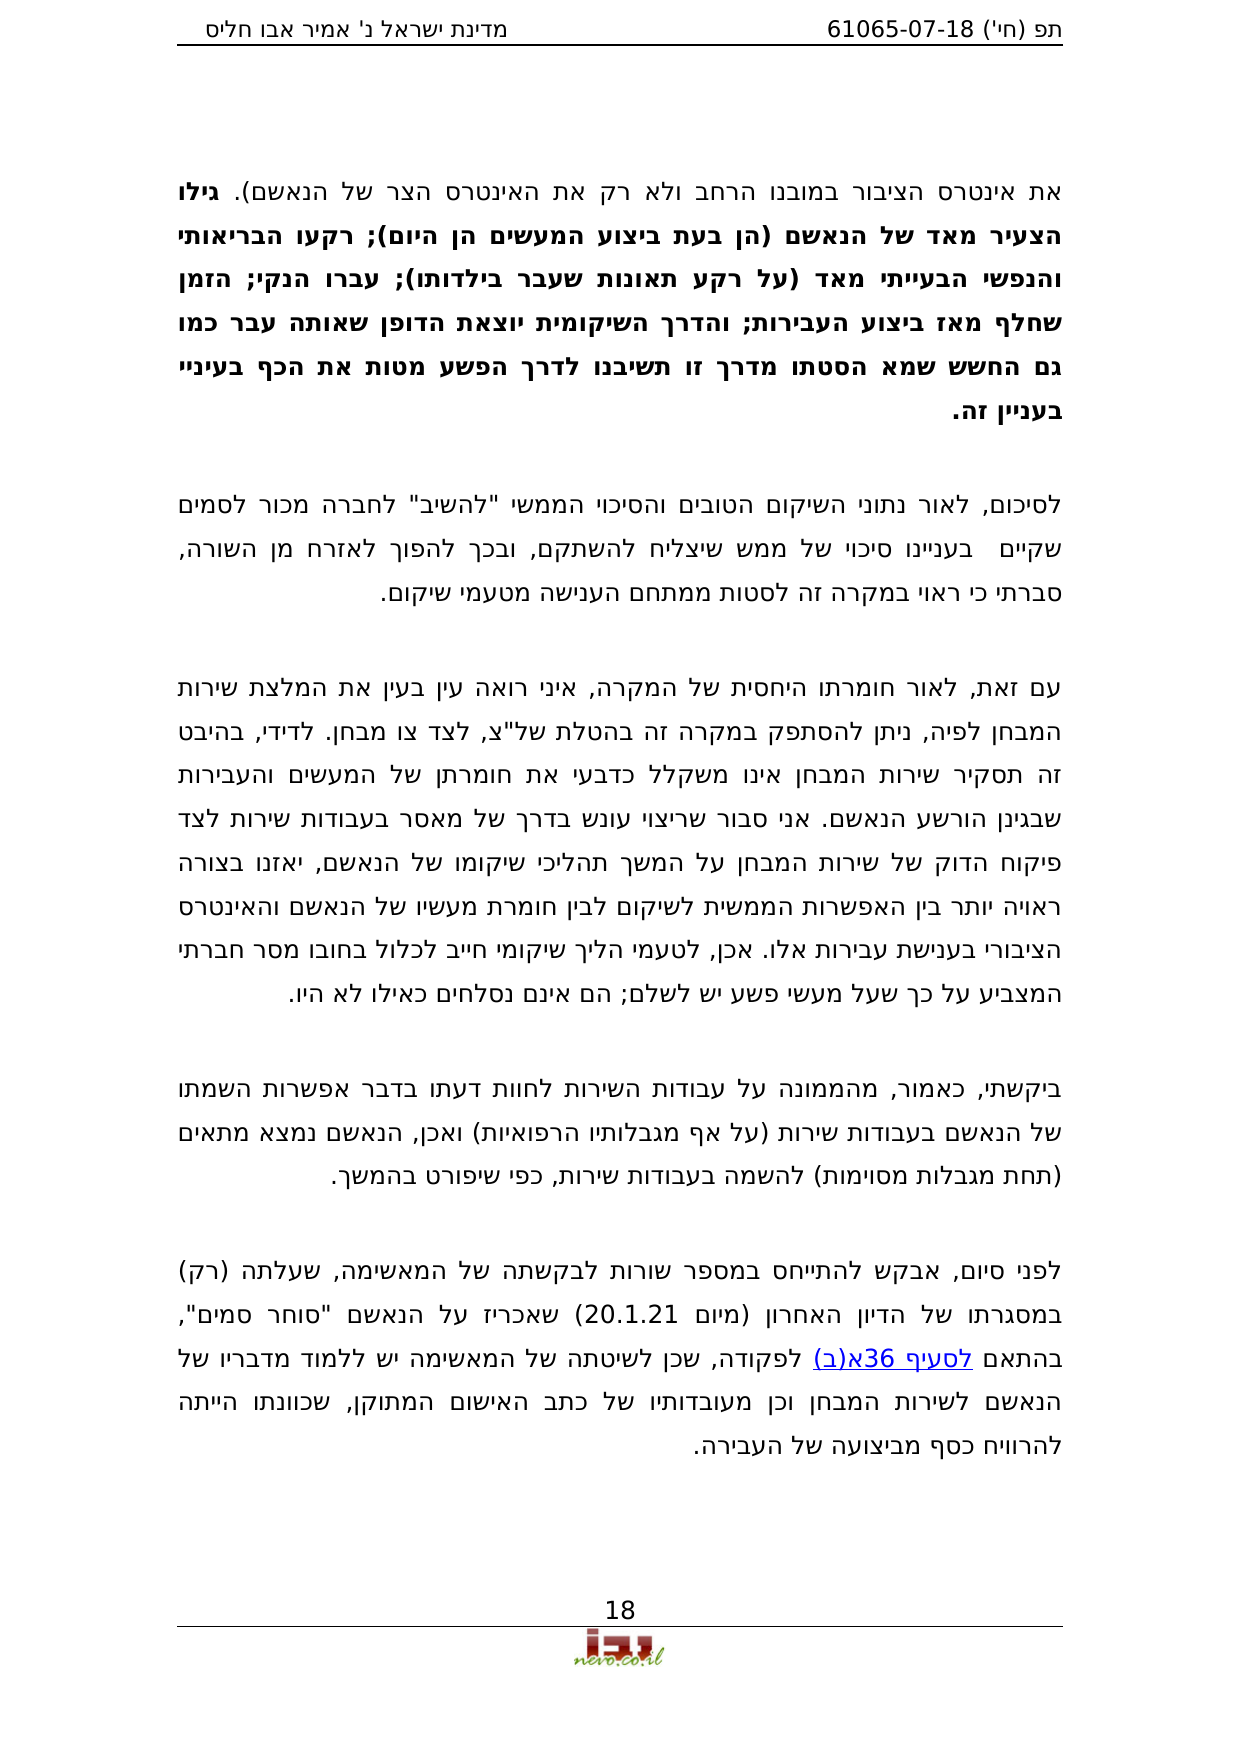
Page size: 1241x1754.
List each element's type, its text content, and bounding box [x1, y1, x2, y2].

text לפני סיום, אבקש להתייחס במספר שורות לבקשתה של המאשימה, שעלתה (רק) במסגרתו של הדיון האחרון (מיום 20.1.21) שאכריז על הנאשם "סוחר סמים", בהתאם לסעיף 36א(ב) לפקודה, שכן לשיטתה של המאשימה יש ללמוד מדבריו של הנאשם לשירות המבחן וכן מעובדותיו של כתב האישום המתוקן, שכוונתו הייתה להרוויח כסף מביצועה של העבירה. [177, 1256, 1063, 1461]
picture [574, 1628, 666, 1667]
text עם זאת, לאור חומרתו היחסית של המקרה, איני רואה עין בעין את המלצת שירות המבחן לפיה, ניתן להסתפק במקרה זה בהטלת של"צ, לצד צו מבחן. לדידי, בהיבט זה תסקיר שירות המבחן אינו משקלל כדבעי את חומרתן של המעשים והעבירות שבגינן הורשע הנאשם. אני סבור שריצוי עונש בדרך של מאסר בעבודות שירות לצד פיקוח הדוק של שירות המבחן על המשך תהליכי שיקומו של הנאשם, יאזנו בצורה ראויה יותר בין האפשרות הממשית לשיקום לבין חומרת מעשיו של הנאשם והאינטרס הציבורי בענישת עבירות אלו. אכן, לטעמי הליך שיקומי חייב לכלול בחובו מסר חברתי המצביע על כך שעל מעשי פשע יש לשלם; הם אינם נסלחים כאילו לא היו. [177, 673, 1063, 1008]
text ביקשתי, כאמור, מהממונה על עבודות השירות לחוות דעתו בדבר אפשרות השמתו של הנאשם בעבודות שירות (על אף מגבלותיו הרפואיות) ואכן, הנאשם נמצא מתאים (תחת מגבלות מסוימות) להשמה בעבודות שירות, כפי שיפורט בהמשך. [177, 1074, 1063, 1191]
text לסיכום, לאור נתוני השיקום הטובים והסיכוי הממשי "להשיב" לחברה מכור לסמים שקיים בעניינו סיכוי של ממש שיצליח להשתקם, ובכך להפוך לאזרח מן השורה, סברתי כי ראוי במקרה זה לסטות ממתחם הענישה מטעמי שיקום. [177, 491, 1063, 607]
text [177, 177, 1063, 425]
